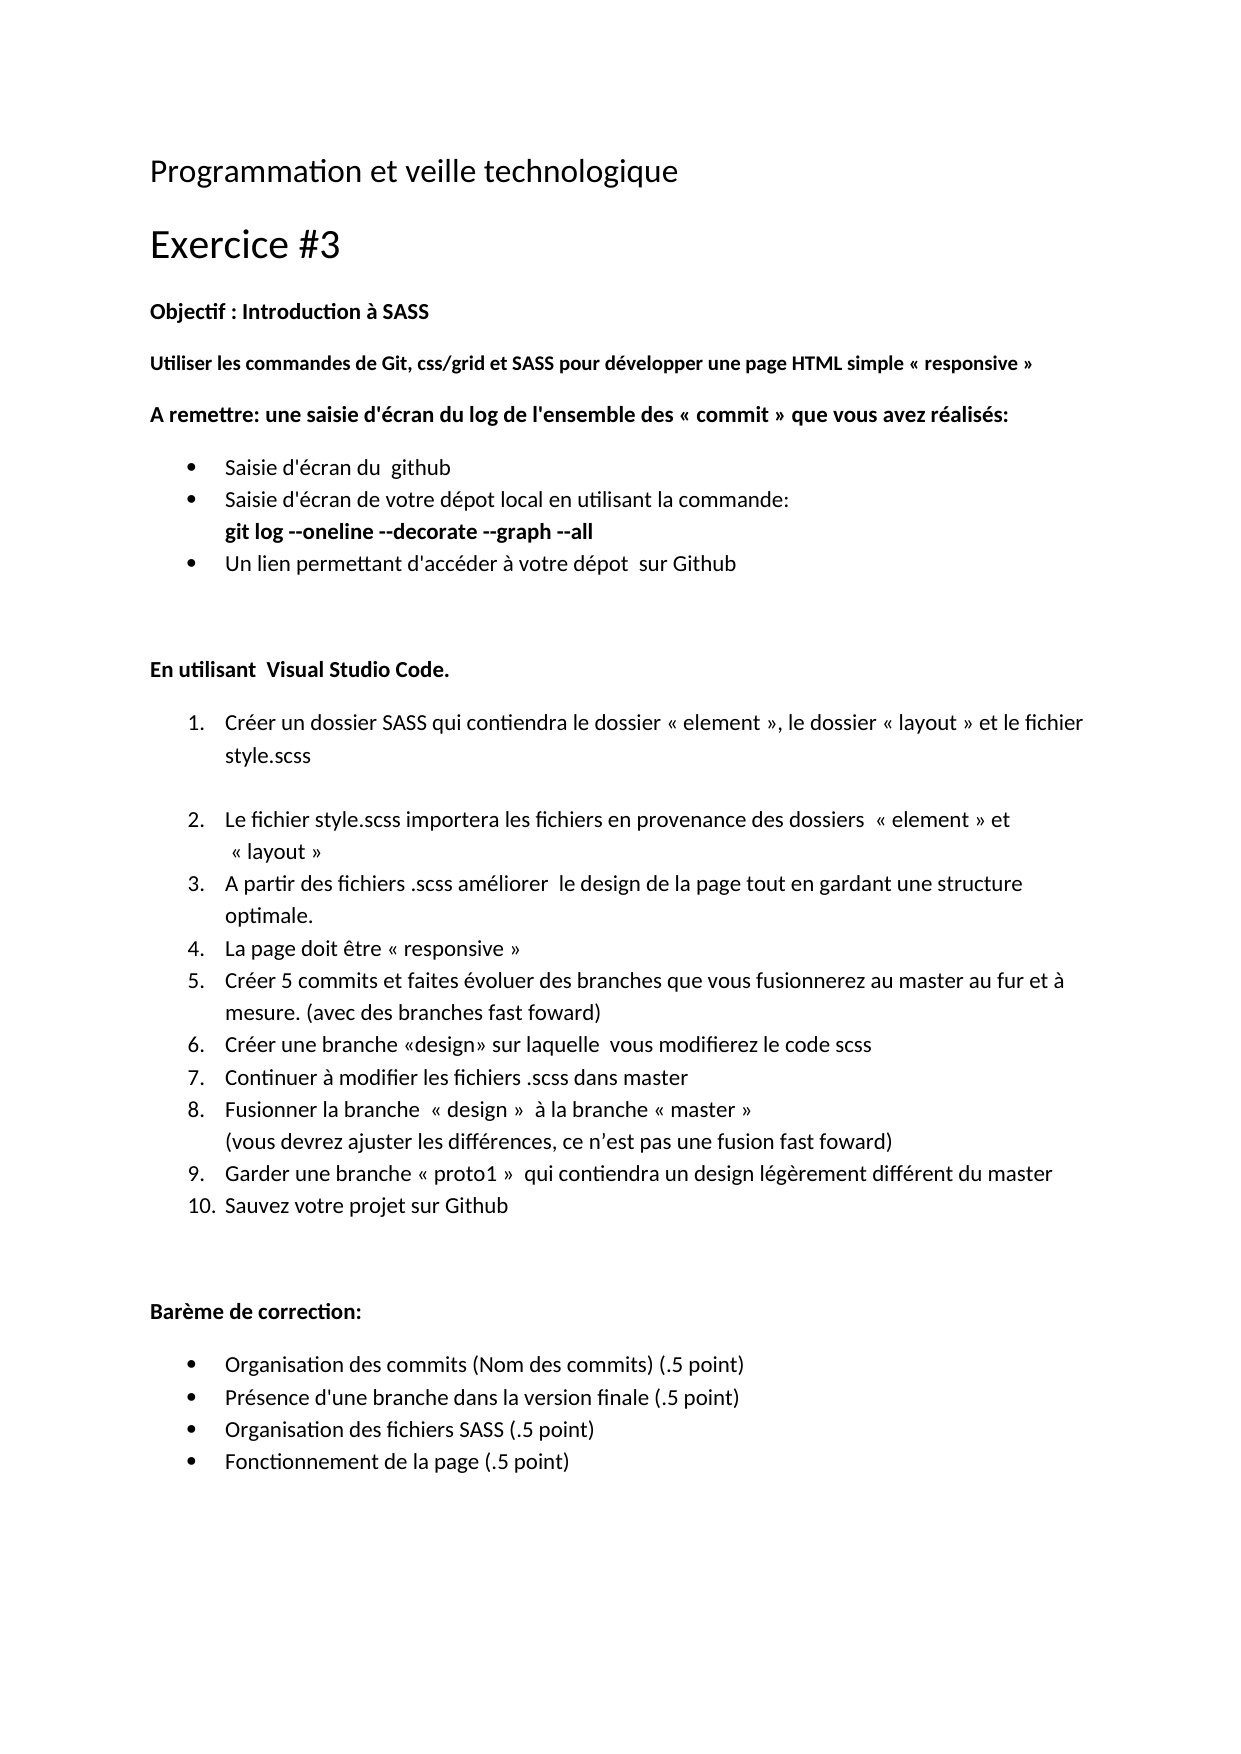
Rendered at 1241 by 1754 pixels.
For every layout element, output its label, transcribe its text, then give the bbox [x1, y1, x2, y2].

list Créer une branche «design» sur laquelle vous modifierez le code scss [187, 1030, 1090, 1058]
list Organisation des fichiers SASS (.5 point) [187, 1415, 1090, 1443]
list Sauvez votre projet sur Github [187, 1191, 1090, 1219]
list Garder une branche « proto1 » qui contiendra un design légèrement différent du master [187, 1159, 1090, 1187]
list Fonctionnement de la page (.5 point) [187, 1447, 1090, 1475]
text En utilisant Visual Studio Code. [150, 656, 1090, 683]
text Barème de correction: [150, 1297, 1090, 1325]
list Saisie d'écran de votre dépot local en utilisant la commande: git log --oneline --decorate --graph --all [187, 485, 1090, 545]
list Présence d'une branche dans la version finale (.5 point) [187, 1383, 1090, 1411]
text Exercice #3 [150, 218, 1090, 268]
text Objectif : Introduction à SASS [150, 297, 1090, 325]
text Programmation et veille technologique [150, 150, 1090, 191]
list Créer 5 commits et faites évoluer des branches que vous fusionnerez au master au fur et à mesure. (avec des branches fast foward) [187, 966, 1090, 1026]
list Le fichier style.scss importera les fichiers en provenance des dossiers « element » et « layout » [187, 805, 1090, 865]
list Créer un dossier SASS qui contiendra le dossier « element », le dossier « layout » et le fichier style.scss [187, 708, 1090, 801]
list Saisie d'écran du github [187, 453, 1090, 481]
list Fusionner la branche « design » à la branche « master » (vous devrez ajuster les différences, ce n’est pas une fusion fast foward) [187, 1095, 1090, 1155]
text Utiliser les commandes de Git, css/grid et SASS pour développer une page HTML simple « responsive » [150, 350, 1090, 375]
list A partir des fichiers .scss améliorer le design de la page tout en gardant une structure optimale. [187, 869, 1090, 930]
list La page doit être « responsive » [187, 934, 1090, 962]
list Organisation des commits (Nom des commits) (.5 point) [187, 1350, 1090, 1378]
list Un lien permettant d'accéder à votre dépot sur Github [187, 549, 1090, 577]
list Continuer à modifier les fichiers .scss dans master [187, 1063, 1090, 1091]
text A remettre: une saisie d'écran du log de l'ensemble des « commit » que vous avez réalisés: [150, 400, 1090, 428]
